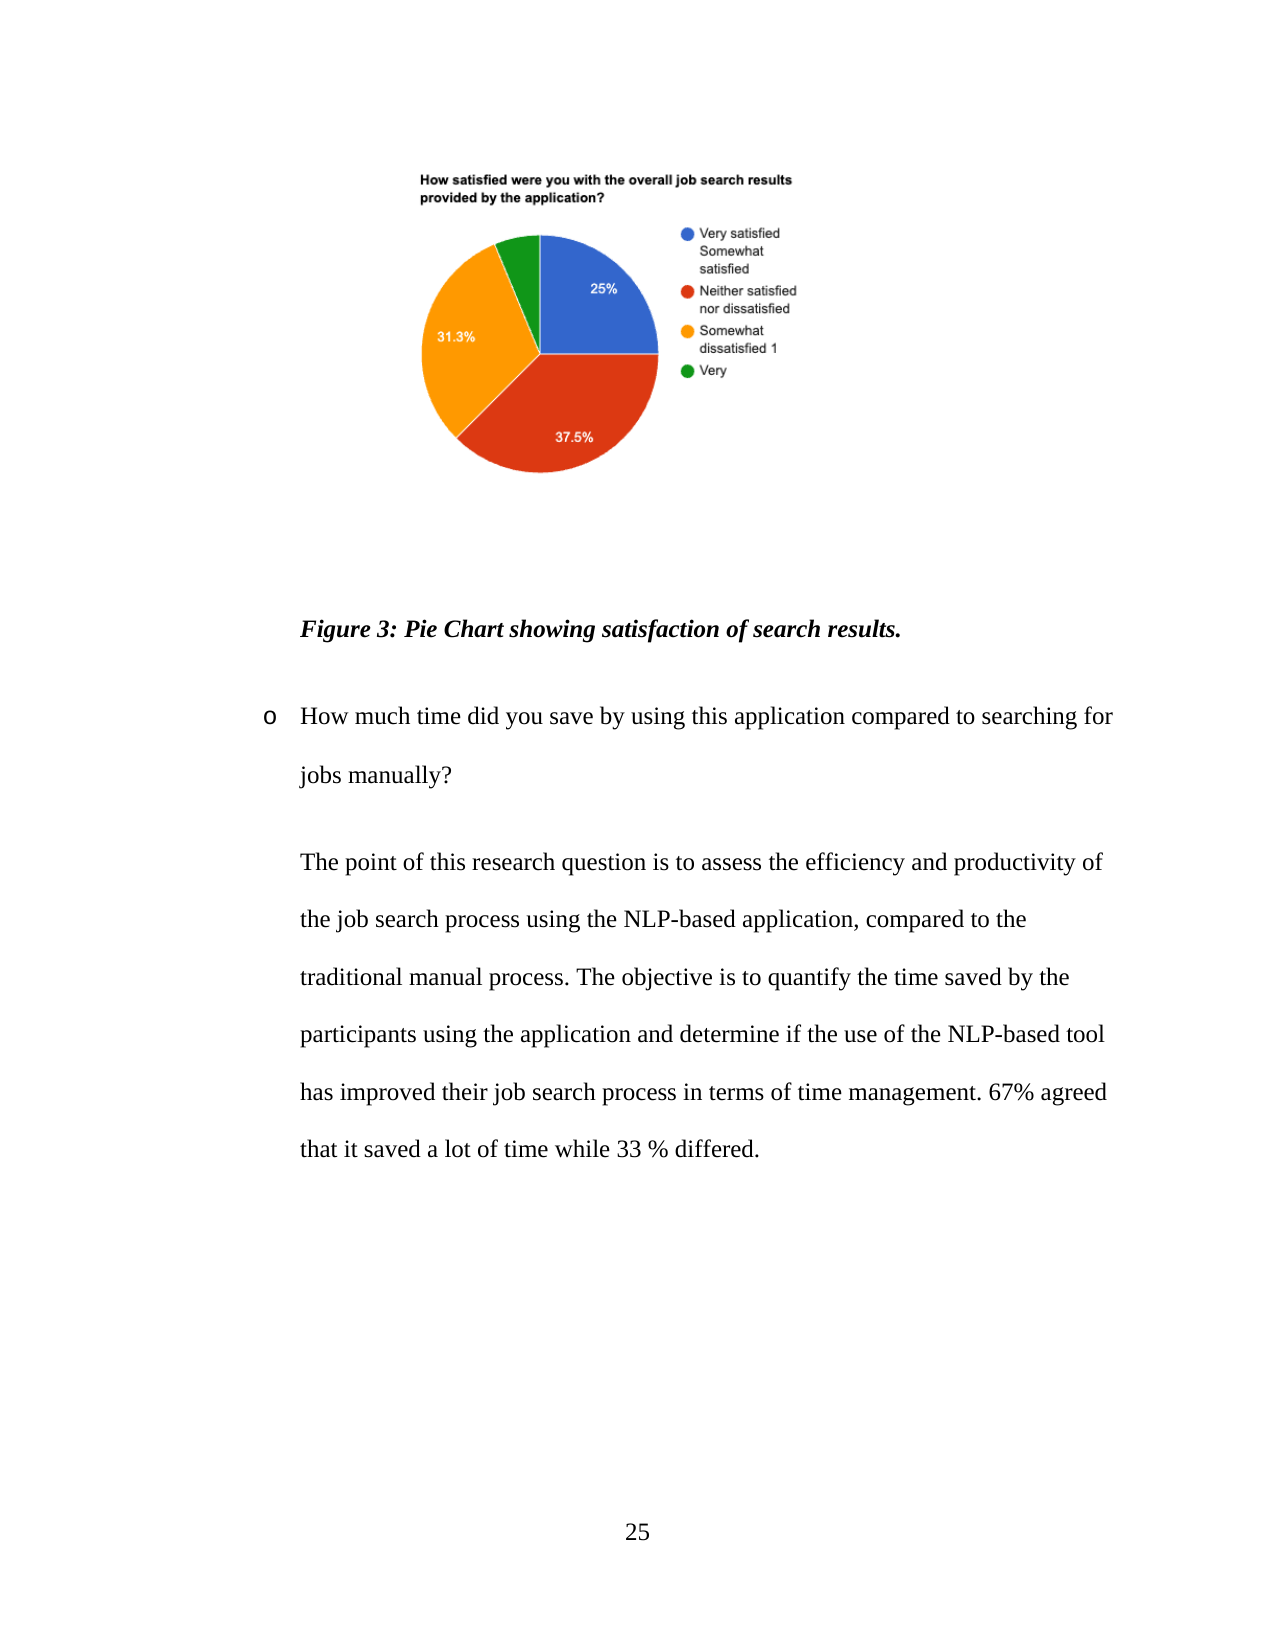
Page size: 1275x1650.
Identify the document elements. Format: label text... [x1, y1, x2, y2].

text Figure 3: Pie Chart showing satisfaction of search results. [300, 614, 1125, 643]
text The point of this research question is to assess the efficiency and productivity of the job search process using the NLP-based application, compared to the traditional manual process. The objective is to quantify the time saved by the participants using the application and determine if the use of the NLP-based tool has improved their job search process in terms of time management. 67% agreed that it saved a lot of time while 33 % differed. [300, 847, 1125, 1163]
picture [300, 150, 926, 557]
list How much time did you save by using this application compared to searching for jobs manually? [262, 701, 1125, 789]
